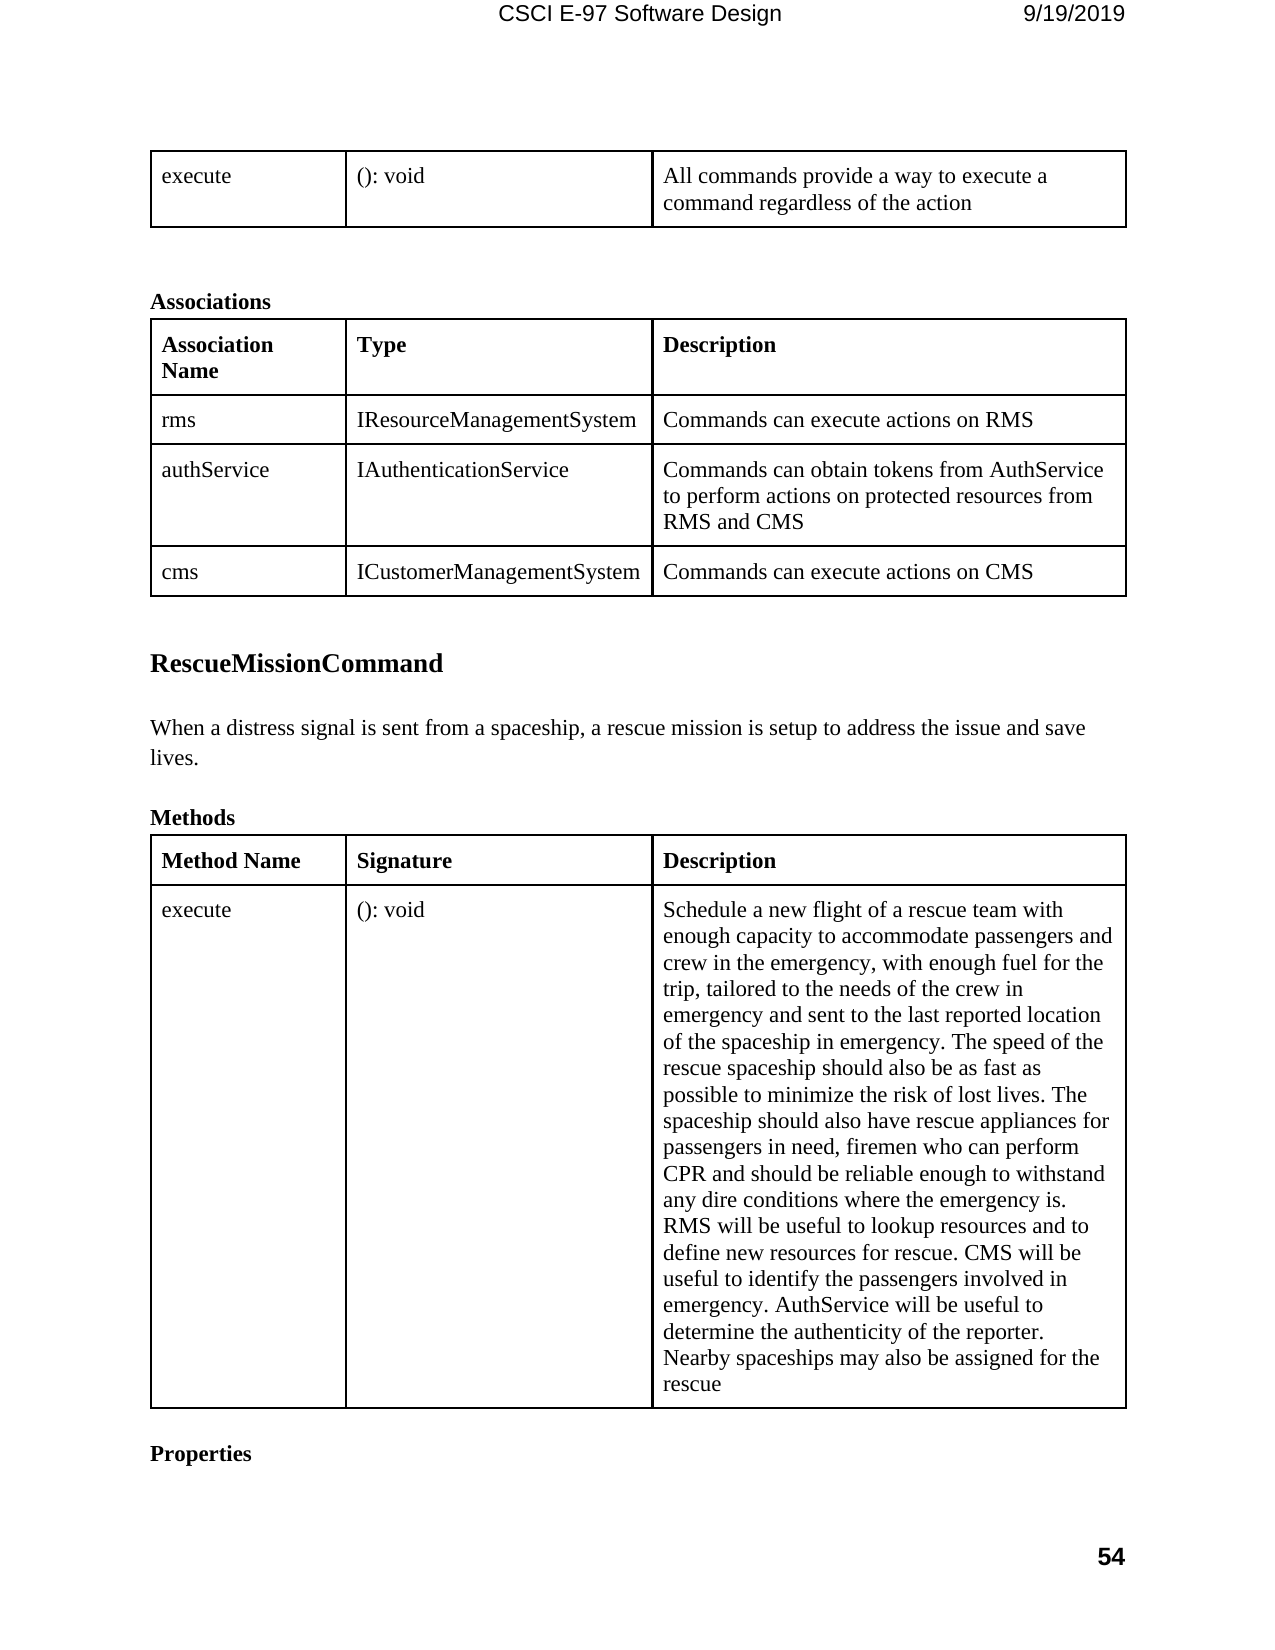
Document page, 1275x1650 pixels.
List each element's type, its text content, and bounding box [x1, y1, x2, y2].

table_cell Schedule a new flight of a rescue team with enough capacity to accommodate passengers and crew in the emergency, with enough fuel for the trip, tailored to the needs of the crew in emergency and sent to the last reported location of the spaceship in emergency. The speed of the rescue spaceship should also be as fast as possible to minimize the risk of lost lives. The spaceship should also have rescue appliances for passengers in need, firemen who can perform CPR and should be reliable enough to withstand any dire conditions where the emergency is. RMS will be useful to lookup resources and to define new resources for rescue. CMS will be useful to identify the passengers involved in emergency. AuthService will be useful to determine the authenticity of the reporter. Nearby spaceships may also be assigned for the rescue [654, 886, 1125, 1407]
table_cell execute [152, 886, 345, 1407]
text When a distress signal is sent from a spaceship, a rescue mission is setup to address the issue and save lives. [150, 713, 1125, 770]
table_cell Commands can obtain tokens from AuthService to perform actions on protected resources from RMS and CMS [654, 445, 1125, 545]
table_header Signature [347, 836, 651, 884]
table_header Description [654, 320, 1125, 394]
text Properties [150, 1439, 1125, 1466]
table_header Method Name [152, 836, 345, 884]
table_cell (): void [347, 886, 651, 1407]
text Methods [150, 804, 1125, 831]
table_header Description [654, 836, 1125, 884]
table_cell Commands can execute actions on CMS [654, 547, 1125, 594]
table_cell (): void [347, 152, 651, 226]
table_cell cms [152, 547, 345, 594]
table_cell execute [152, 152, 345, 226]
table_header Association Name [152, 320, 345, 394]
table_cell IAuthenticationService [347, 445, 651, 545]
subtitle RescueMissionCommand [150, 648, 1125, 679]
table_cell rms [152, 396, 345, 443]
table_cell ICustomerManagementSystem [347, 547, 651, 594]
text Associations [150, 288, 1125, 314]
table_header Type [347, 320, 651, 394]
table_cell authService [152, 445, 345, 545]
table_cell All commands provide a way to execute a command regardless of the action [654, 152, 1125, 226]
table_cell IResourceManagementSystem [347, 396, 651, 443]
table_cell Commands can execute actions on RMS [654, 396, 1125, 443]
